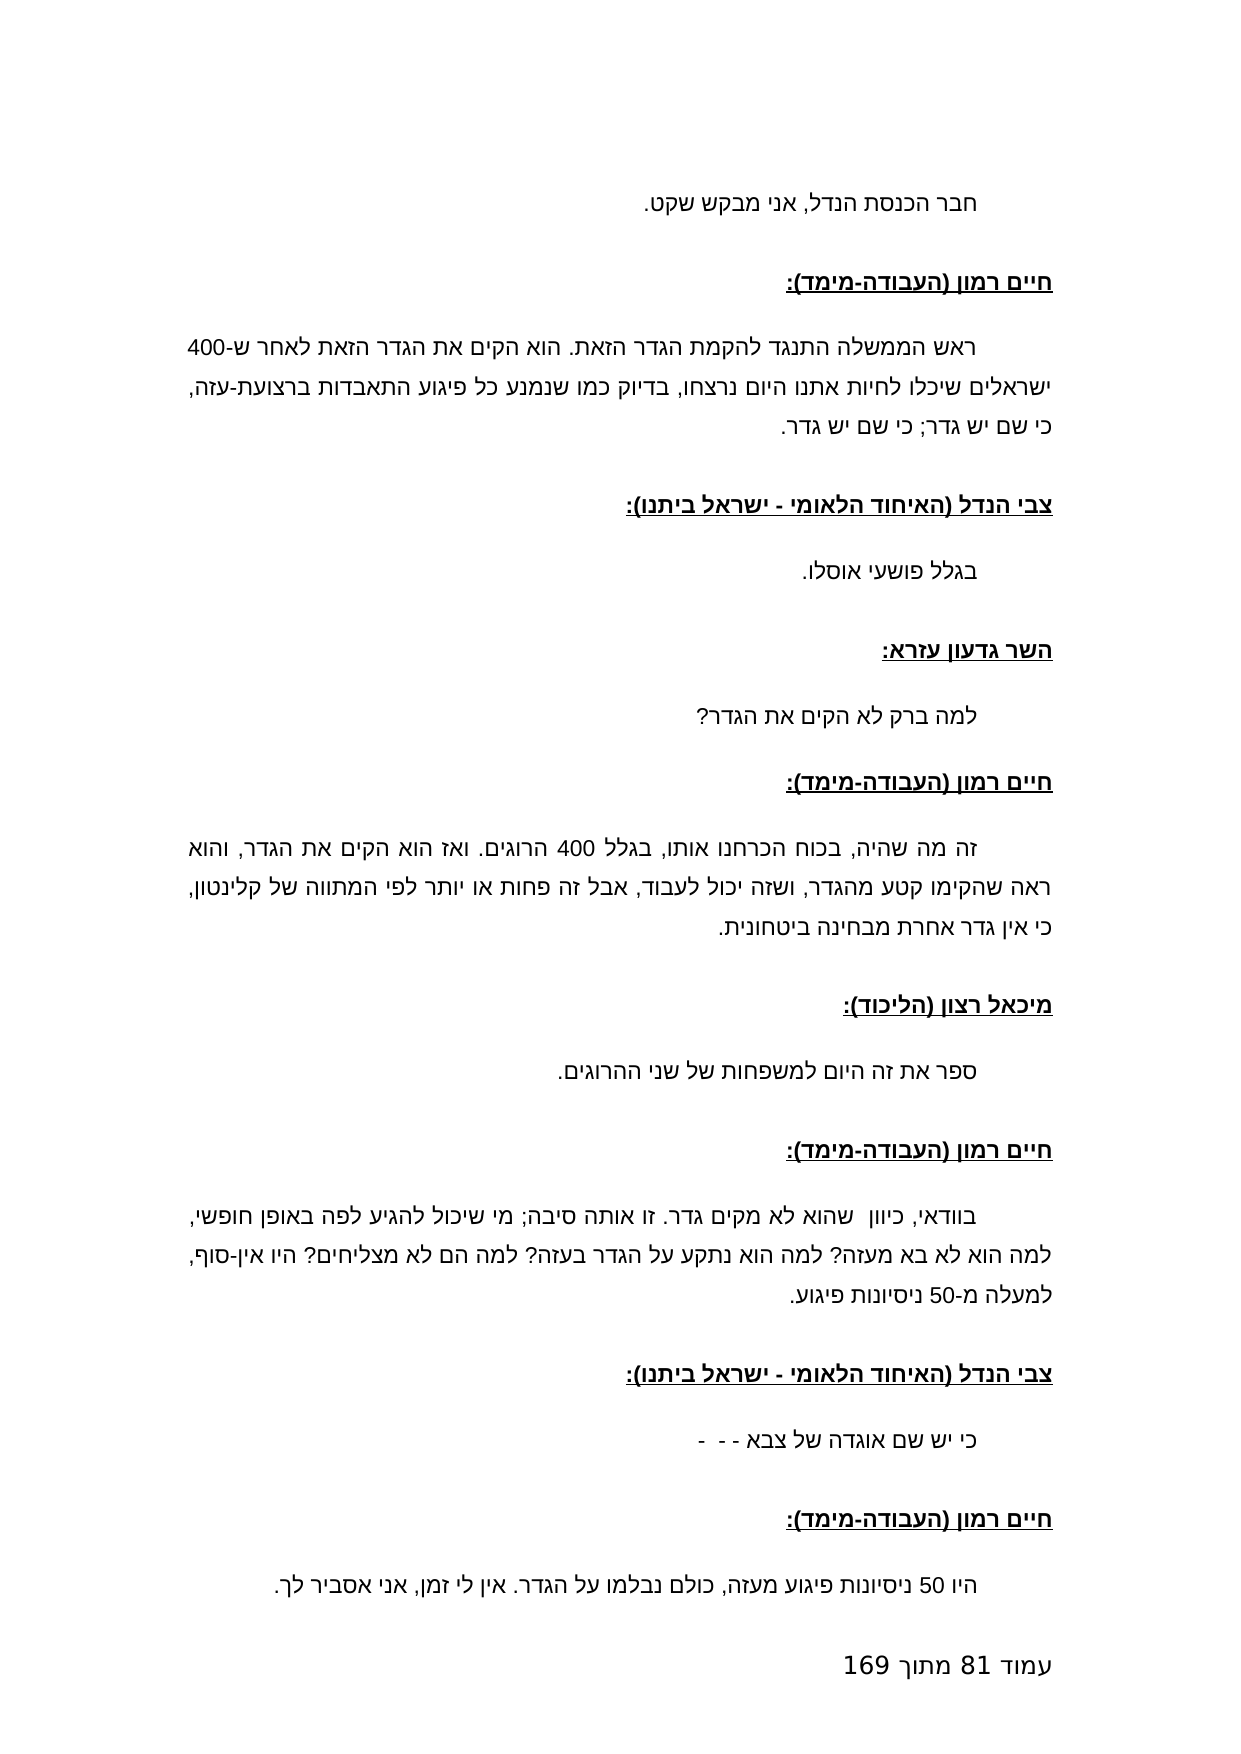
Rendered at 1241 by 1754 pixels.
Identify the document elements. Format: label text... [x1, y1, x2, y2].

text כי יש שם אוגדה של צבא - - - [187, 1427, 1053, 1453]
text זה מה שהיה, בכוח הכרחנו אותו, בגלל 400 הרוגים. ואז הוא הקים את הגדר, והוא ראה שהקימו קטע מהגדר, ושזה יכול לעבוד, אבל זה פחות או יותר לפי המתווה של קלינטון, כי אין גדר אחרת מבחינה ביטחונית. [187, 834, 1053, 940]
text חבר הכנסת הנדל, אני מבקש שקט. [187, 189, 1053, 216]
text חיים רמון (העבודה-מימד): [187, 268, 1053, 295]
text חיים רמון (העבודה-מימד): [187, 769, 1053, 795]
text צבי הנדל (האיחוד הלאומי - ישראל ביתנו): [187, 492, 1053, 518]
text בגלל פושעי אוסלו. [187, 558, 1053, 584]
text חיים רמון (העבודה-מימד): [187, 1137, 1053, 1163]
text למה ברק לא הקים את הגדר? [187, 703, 1053, 729]
text היו 50 ניסיונות פיגוע מעזה, כולם נבלמו על הגדר. אין לי זמן, אני אסביר לך. [187, 1572, 1053, 1598]
text צבי הנדל (האיחוד הלאומי - ישראל ביתנו): [187, 1361, 1053, 1387]
text בוודאי, כיוון שהוא לא מקים גדר. זו אותה סיבה; מי שיכול להגיע לפה באופן חופשי, למה הוא לא בא מעזה? למה הוא נתקע על הגדר בעזה? למה הם לא מצליחים? היו אין-סוף, למעלה מ-50 ניסיונות פיגוע. [187, 1203, 1053, 1308]
text מיכאל רצון (הליכוד): [187, 992, 1053, 1019]
text חיים רמון (העבודה-מימד): [187, 1506, 1053, 1532]
text ספר את זה היום למשפחות של שני ההרוגים. [187, 1058, 1053, 1084]
text ראש הממשלה התנגד להקמת הגדר הזאת. הוא הקים את הגדר הזאת לאחר ש-400 ישראלים שיכלו לחיות אתנו היום נרצחו, בדיוק כמו שנמנע כל פיגוע התאבדות ברצועת-עזה, כי שם יש גדר; כי שם יש גדר. [187, 334, 1053, 439]
text השר גדעון עזרא: [187, 637, 1053, 663]
